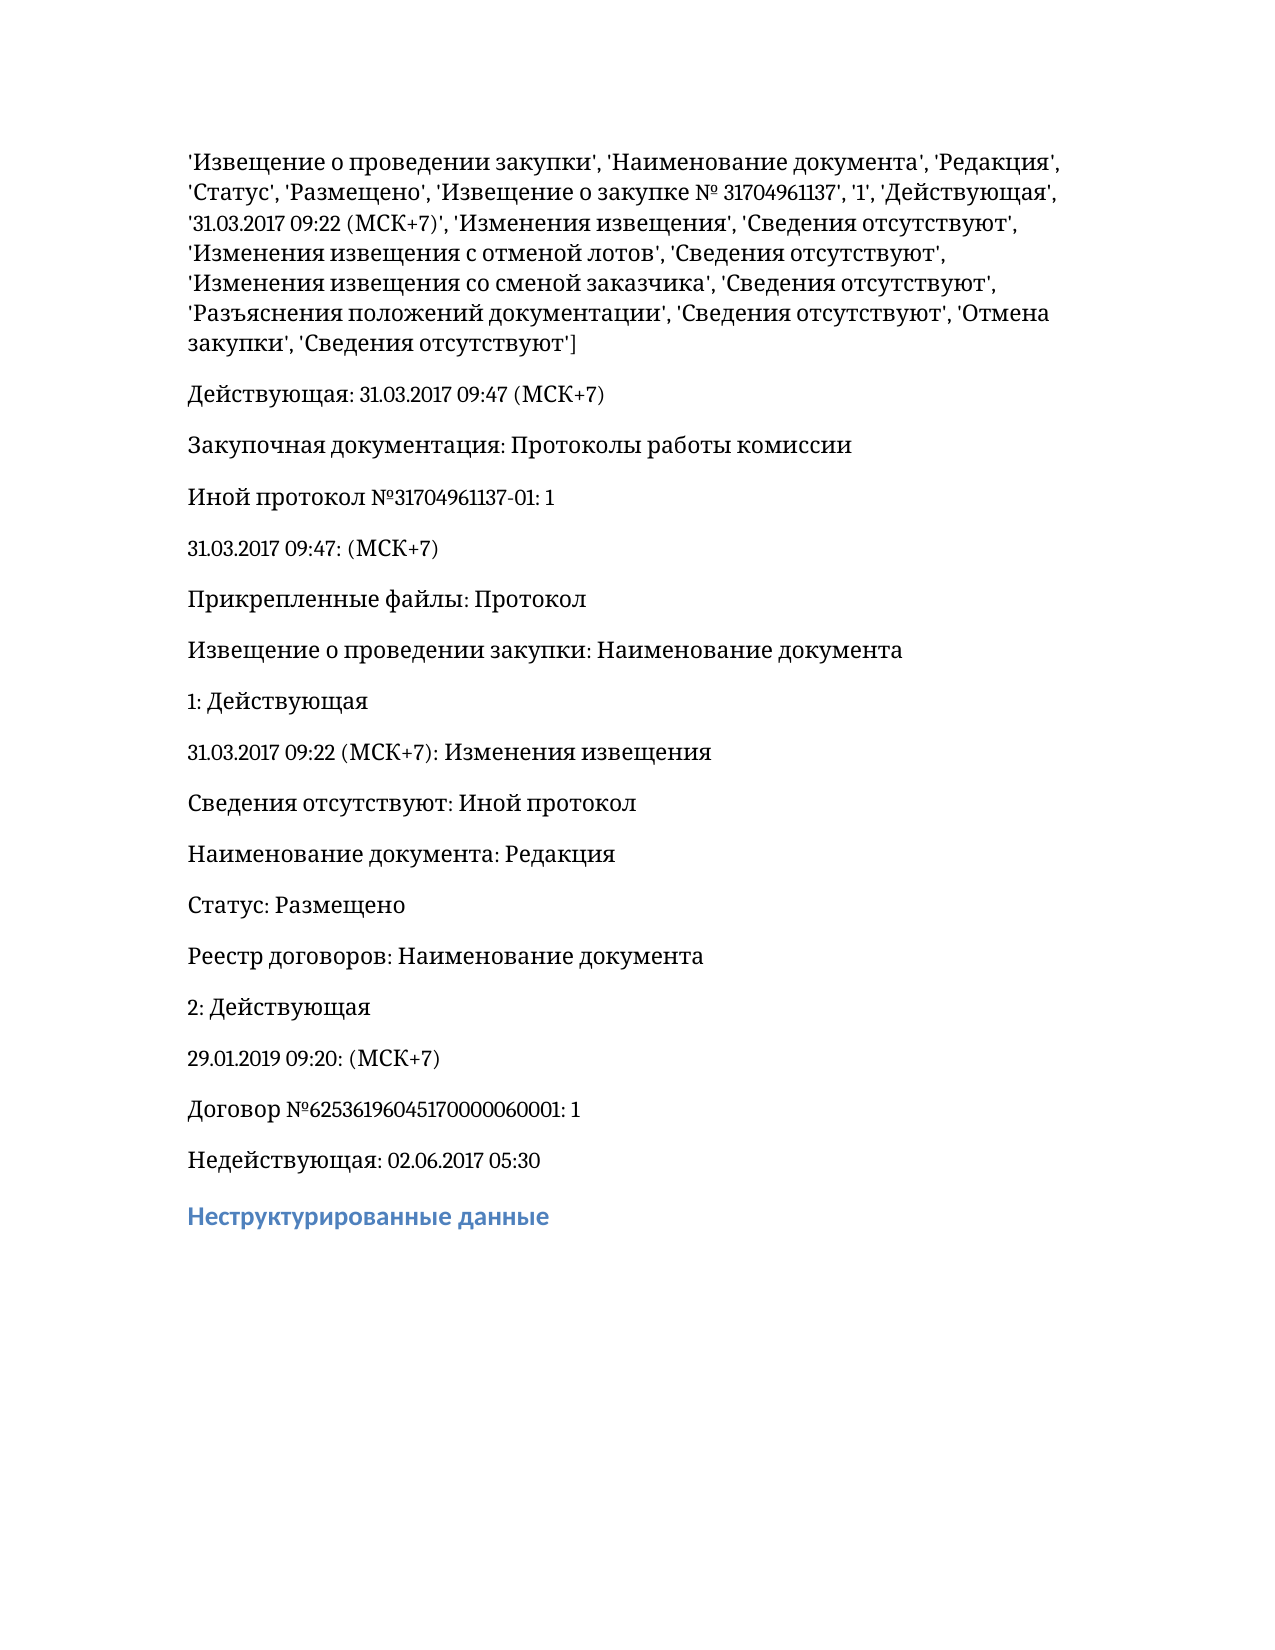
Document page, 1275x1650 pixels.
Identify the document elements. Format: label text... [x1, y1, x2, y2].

text Наименование документа: Редакция [187, 842, 1087, 868]
text Статус: Размещено [187, 893, 1087, 919]
text 1: Действующая [187, 688, 1087, 715]
text Договор №62536196045170000060001: 1 [187, 1097, 1087, 1123]
text 31.03.2017 09:47: (МСК+7) [187, 535, 1087, 562]
text Извещение о проведении закупки: Наименование документа [187, 637, 1087, 664]
text 29.01.2019 09:20: (МСК+7) [187, 1046, 1087, 1072]
text 31.03.2017 09:22 (МСК+7): Изменения извещения [187, 739, 1087, 766]
text Недействующая: 02.06.2017 05:30 [187, 1148, 1087, 1174]
text Реестр договоров: Наименование документа [187, 944, 1087, 970]
text 2: Действующая [187, 995, 1087, 1021]
text Закупочная документация: Протоколы работы комиссии [187, 433, 1087, 460]
text Сведения отсутствуют: Иной протокол [187, 791, 1087, 817]
text Иной протокол №31704961137-01: 1 [187, 484, 1087, 511]
subtitle Неструктурированные данные [187, 1199, 1087, 1232]
text Действующая: 31.03.2017 09:47 (МСК+7) [187, 382, 1087, 409]
text Прикрепленные файлы: Протокол [187, 586, 1087, 613]
